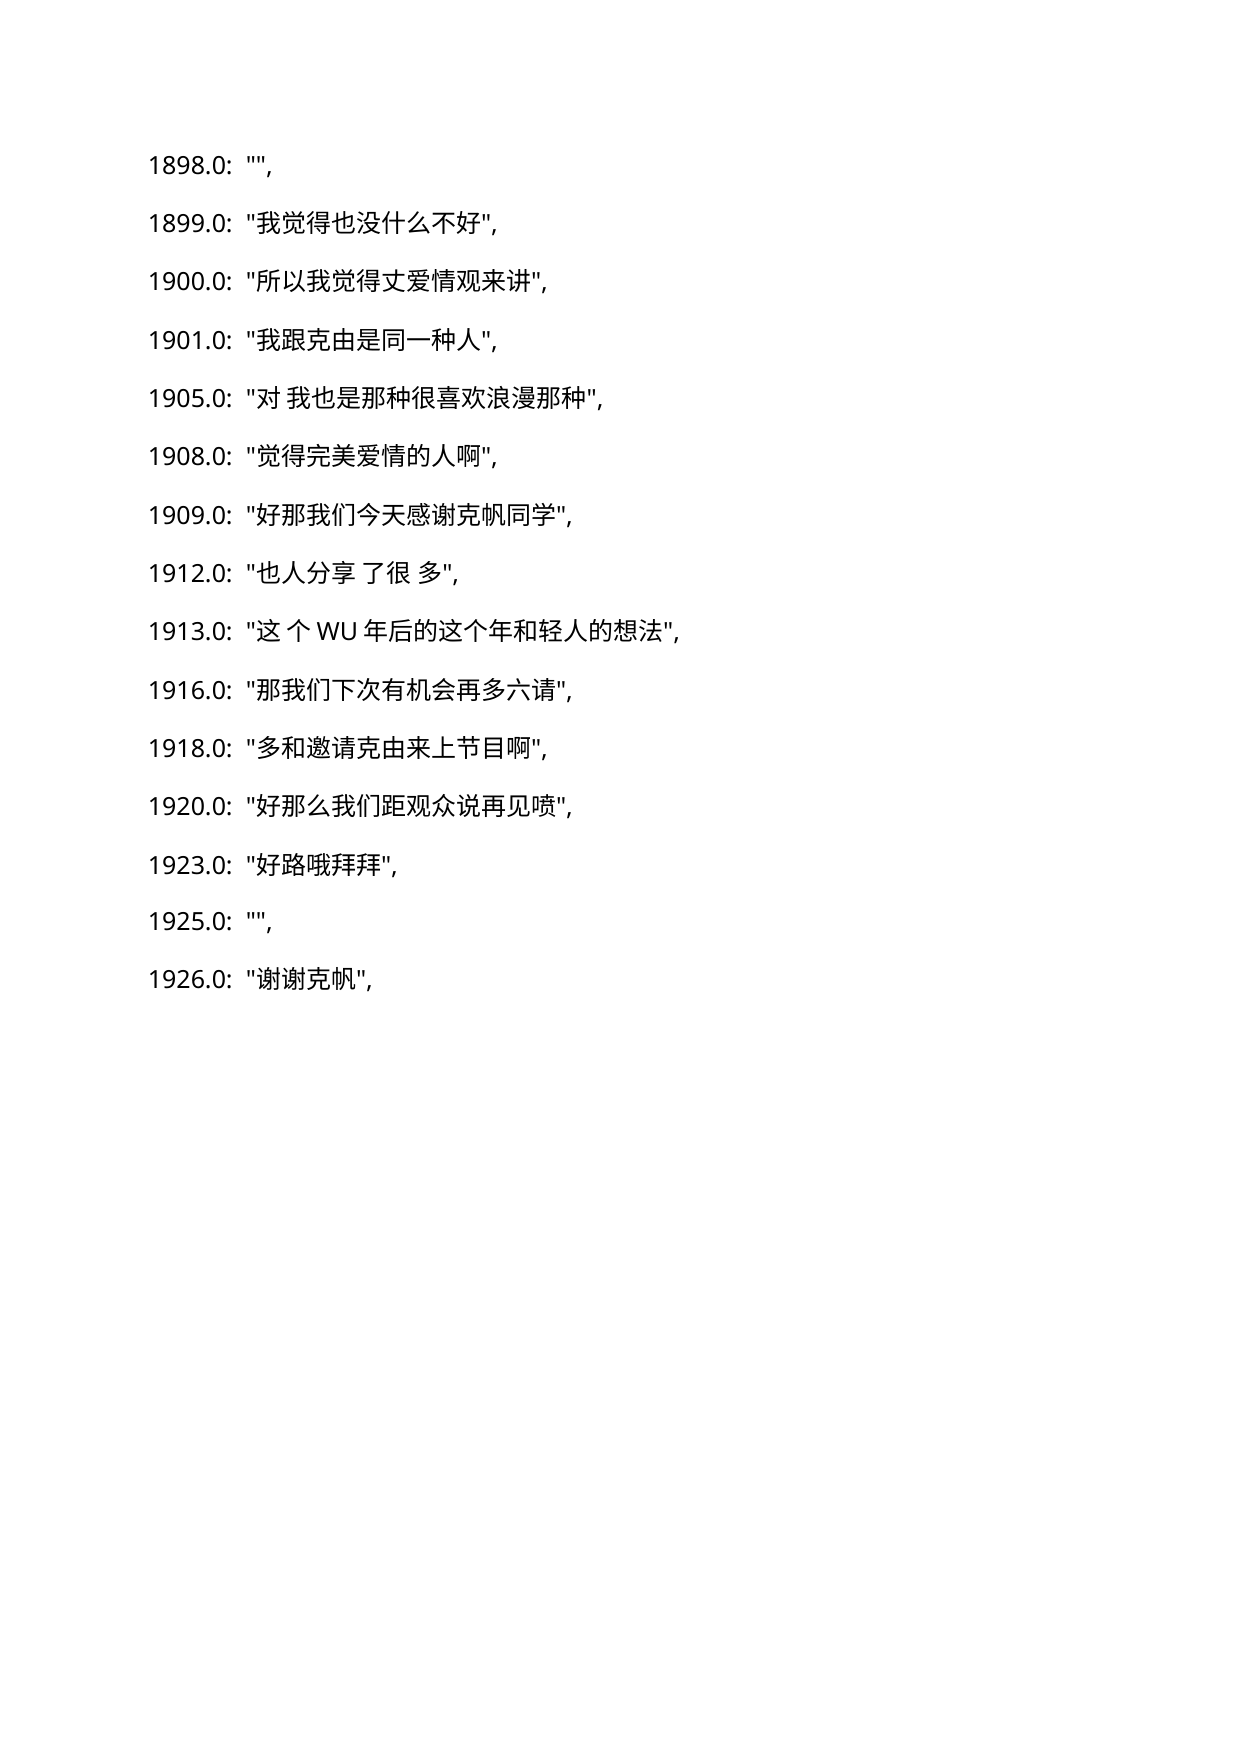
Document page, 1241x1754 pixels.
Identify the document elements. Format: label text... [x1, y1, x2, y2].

text 1925.0: "", [148, 903, 1093, 937]
text 1901.0: "我跟克由是同一种人", [148, 320, 1093, 356]
text 1916.0: "那我们下次有机会再多六请", [148, 670, 1093, 706]
text 1909.0: "好那我们今天感谢克帆同学", [148, 495, 1093, 531]
text 1923.0: "好路哦拜拜", [148, 845, 1093, 881]
text 1912.0: "也人分享 了很 多", [148, 553, 1093, 590]
text 1900.0: "所以我觉得丈爱情观来讲", [148, 262, 1093, 298]
text 1918.0: "多和邀请克由来上节目啊", [148, 728, 1093, 765]
text 1908.0: "觉得完美爱情的人啊", [148, 437, 1093, 473]
text 1926.0: "谢谢克帆", [148, 959, 1093, 996]
text 1913.0: "这 个WU年后的这个年和轻人的想法", [148, 612, 1093, 648]
text 1920.0: "好那么我们距观众说再见喷", [148, 787, 1093, 823]
text 1899.0: "我觉得也没什么不好", [148, 203, 1093, 240]
text 1898.0: "", [148, 148, 1093, 182]
text 1905.0: "对 我也是那种很喜欢浪漫那种", [148, 378, 1093, 415]
